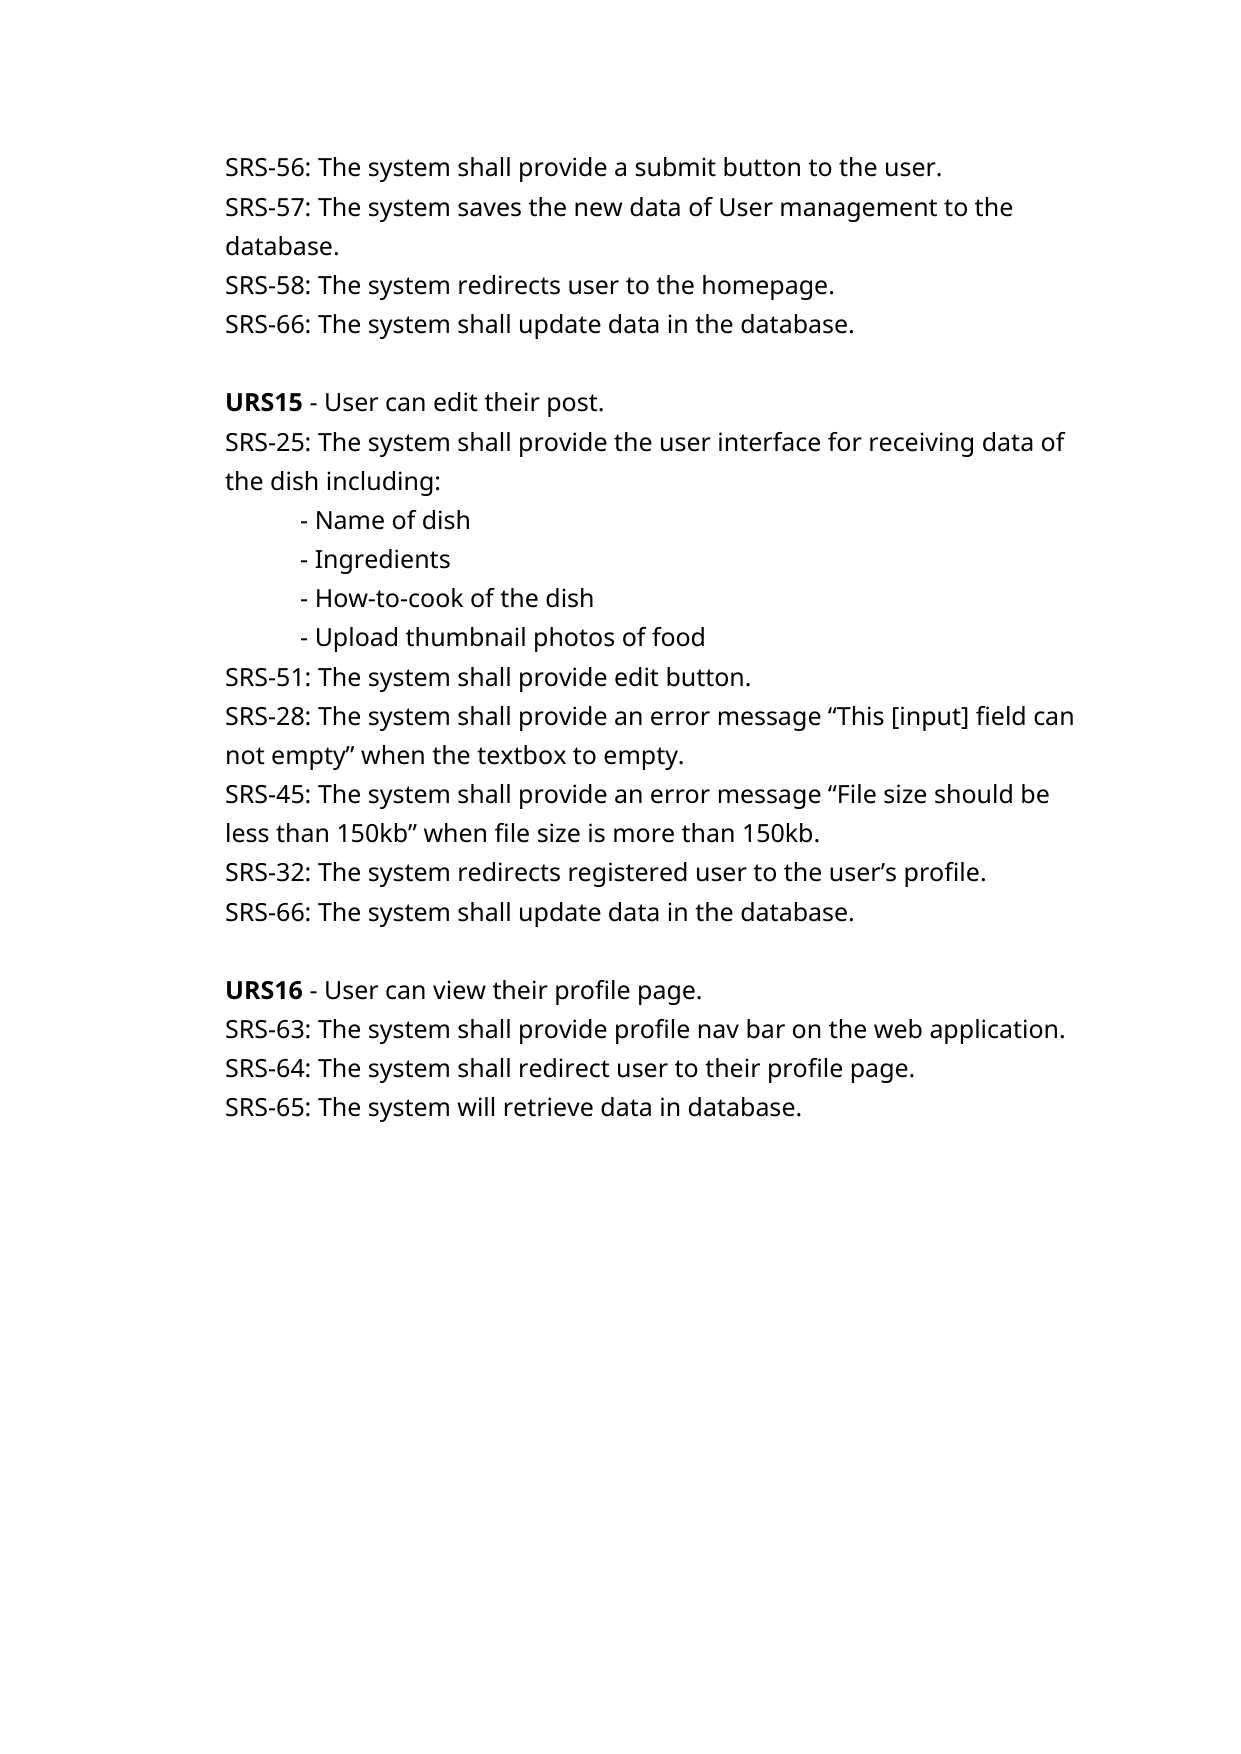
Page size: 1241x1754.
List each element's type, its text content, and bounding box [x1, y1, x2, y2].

text SRS-64: The system shall redirect user to their profile page. [225, 1051, 1090, 1085]
text SRS-57: The system saves the new data of User management to the database. [225, 189, 1090, 262]
text - Name of dish [300, 502, 1090, 537]
text URS16 - User can view their profile page. [225, 972, 1090, 1007]
text URS15 - User can edit their post. [225, 385, 1090, 419]
text SRS-58: The system redirects user to the homepage. [225, 267, 1090, 302]
text SRS-66: The system shall update data in the database. [225, 894, 1090, 928]
text SRS-25: The system shall provide the user interface for receiving data of the dish including: [225, 424, 1090, 497]
text SRS-66: The system shall update data in the database. [225, 307, 1090, 341]
text - Ingredients [300, 542, 1090, 576]
text - How-to-cook of the dish [300, 581, 1090, 615]
text SRS-45: The system shall provide an error message “File size should be less than 150kb” when file size is more than 150kb. [225, 777, 1090, 850]
text - Upload thumbnail photos of food [300, 620, 1090, 654]
text SRS-32: The system redirects registered user to the user’s profile. [225, 855, 1090, 889]
text SRS-65: The system will retrieve data in database. [225, 1090, 1090, 1124]
text SRS-51: The system shall provide edit button. [225, 659, 1090, 693]
text SRS-28: The system shall provide an error message “This [input] field can not empty” when the textbox to empty. [225, 698, 1090, 772]
text SRS-63: The system shall provide profile nav bar on the web application. [225, 1012, 1090, 1046]
text SRS-56: The system shall provide a submit button to the user. [225, 150, 1090, 184]
